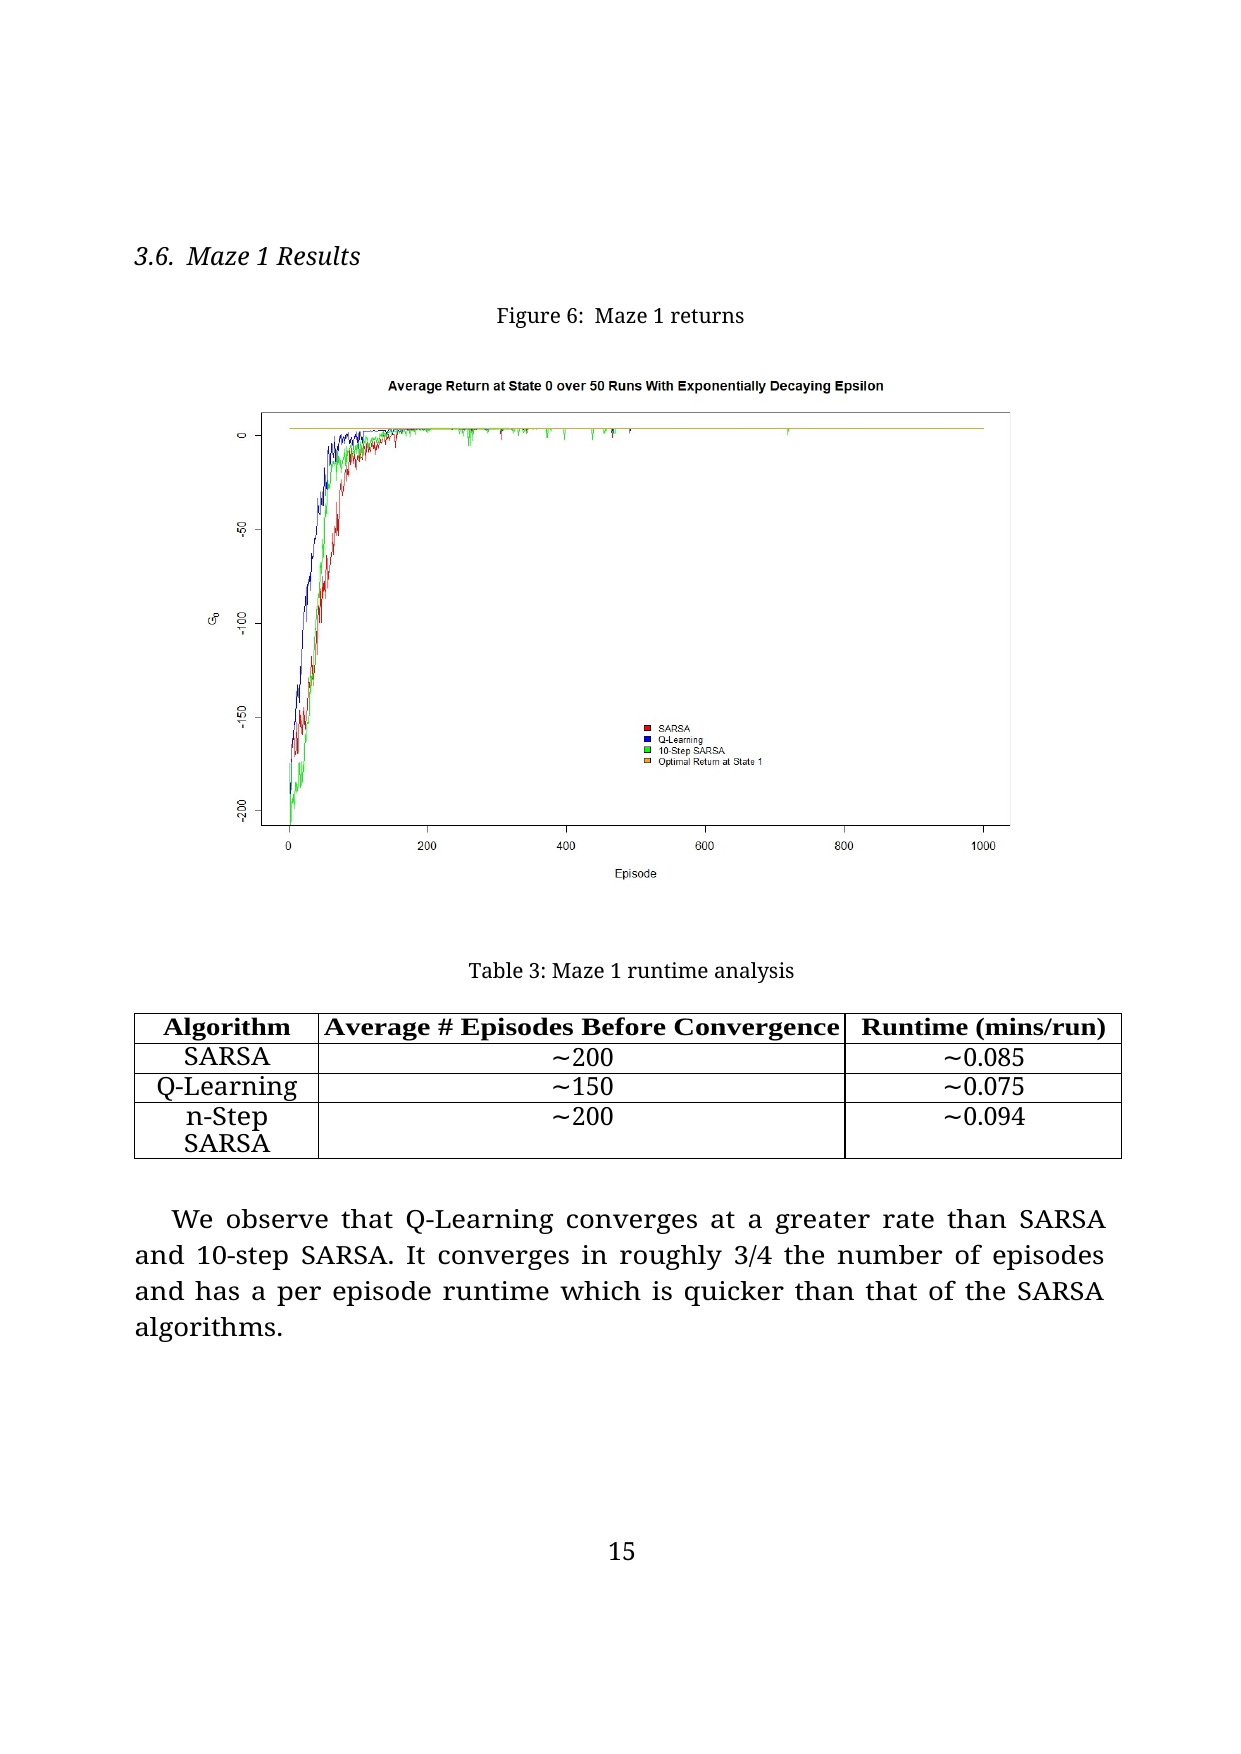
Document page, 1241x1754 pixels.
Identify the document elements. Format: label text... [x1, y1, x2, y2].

table_cell ∼0.094 [846, 1103, 1121, 1158]
picture [206, 379, 1011, 887]
table_cell n-Step SARSA [135, 1103, 318, 1158]
table_cell Q-Learning [135, 1074, 318, 1102]
table_cell ∼200 [319, 1044, 844, 1072]
text Table 3: Maze 1 runtime analysis [468, 956, 1240, 984]
table_cell ∼0.075 [846, 1074, 1121, 1102]
text We observe that Q-Learning converges at a greater rate than SARSA and 10-step SARSA. It converges in roughly 3/4 the number of episodes and has a per episode runtime which is quicker than that of the SARSA algorithms. [134, 1202, 1106, 1344]
table_header Runtime (mins/run) [846, 1014, 1121, 1043]
table_cell ∼150 [319, 1074, 844, 1102]
table_cell SARSA [135, 1044, 318, 1072]
table_cell ∼0.085 [846, 1044, 1121, 1072]
text Figure 6: Maze 1 returns [152, 301, 1089, 329]
table_header Average # Episodes Before Convergence [319, 1014, 844, 1043]
list Maze 1 Results [134, 238, 1240, 272]
table_header Algorithm [135, 1014, 318, 1043]
table_cell ∼200 [319, 1103, 844, 1158]
